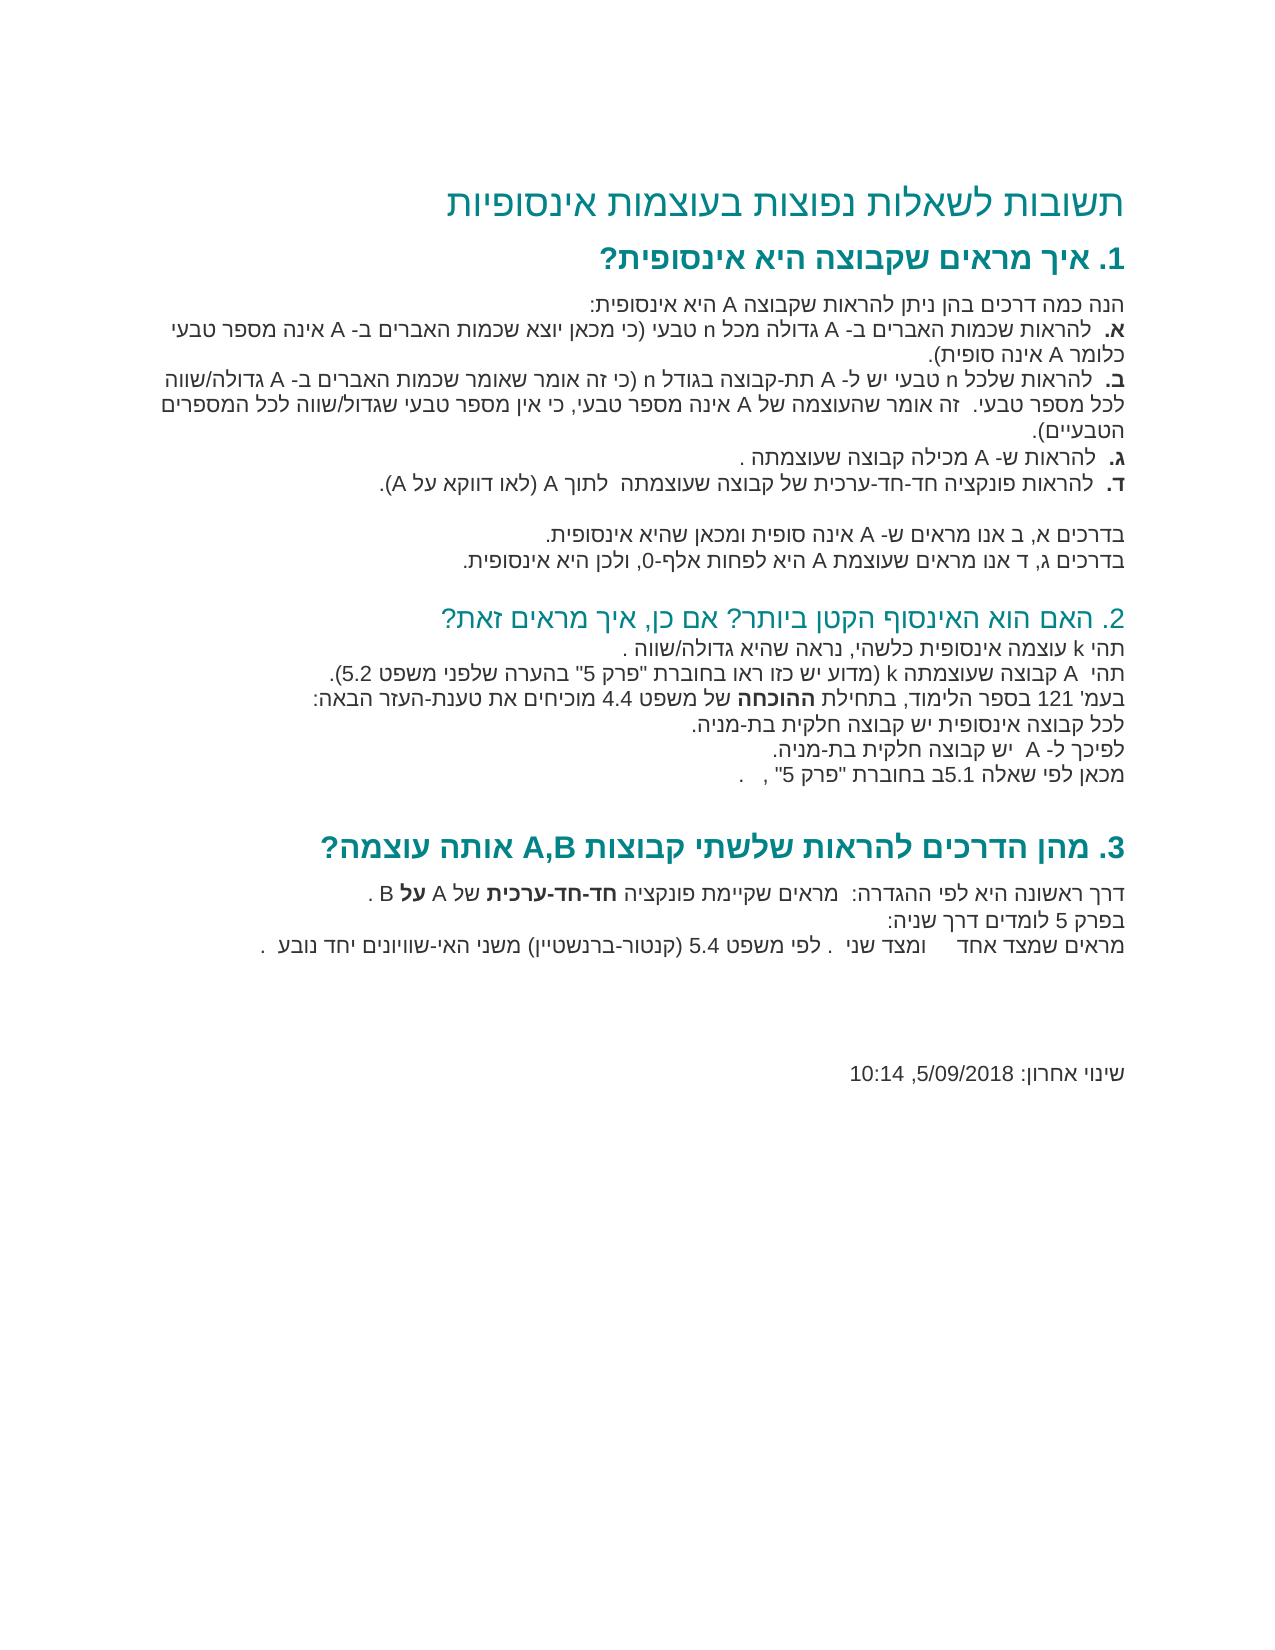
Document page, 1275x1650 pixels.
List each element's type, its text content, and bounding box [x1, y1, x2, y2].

text 2. האם הוא האינסוף הקטן ביותר? אם כן, איך מראים זאת? [150, 602, 1125, 634]
text הנה כמה דרכים בהן ניתן להראות שקבוצה A היא אינסופית: [150, 292, 1125, 317]
text דרך ראשונה היא לפי ההגדרה: מראים שקיימת פונקציה חד-חד-ערכית של A על B . [150, 881, 1125, 906]
text בפרק 5 לומדים דרך שניה: מראים שמצד אחד ומצד שני . לפי משפט 5.4 (קנטור-ברנשטיין) משני האי-שוויונים יחד נובע . [150, 908, 1125, 958]
text תהי k עוצמה אינסופית כלשהי, נראה שהיא גדולה/שווה . תהי A קבוצה שעוצמתה k (מדוע יש כזו ראו בחוברת "פרק 5" בהערה שלפני משפט 5.2). בעמ' 121 בספר הלימוד, בתחילת ההוכחה של משפט 4.4 מוכיחים את טענת-העזר הבאה: לכל קבוצה אינסופית יש קבוצה חלקית בת-מניה. לפיכך ל- A יש קבוצה חלקית בת-מניה. מכאן לפי שאלה 5.1ב בחוברת "פרק 5" , . [150, 636, 1125, 787]
text בדרכים ג, ד אנו מראים שעוצמת A היא לפחות אלף-0, ולכן היא אינסופית. [150, 548, 1125, 573]
text שינוי אחרון: 5/09/2018, 10:14 [150, 1061, 1125, 1086]
text 3. מהן הדרכים להראות שלשתי קבוצות A,B אותה עוצמה? [150, 829, 1125, 865]
text ד. להראות פונקציה חד-חד-ערכית של קבוצה שעוצמתה לתוך A (לאו דווקא על A). בדרכים א, ב אנו מראים ש- A אינה סופית ומכאן שהיא אינסופית. [150, 471, 1125, 547]
text תשובות לשאלות נפוצות בעוצמות אינסופיות [150, 181, 1125, 224]
text 1. איך מראים שקבוצה היא אינסופית? [150, 240, 1125, 276]
text ב. להראות שלכל n טבעי יש ל- A תת-קבוצה בגודל n (כי זה אומר שאומר שכמות האברים ב- A גדולה/שווה לכל מספר טבעי. זה אומר שהעוצמה של A אינה מספר טבעי, כי אין מספר טבעי שגדול/שווה לכל המספרים הטבעיים). [150, 367, 1125, 443]
text ג. להראות ש- A מכילה קבוצה שעוצמתה . [150, 444, 1125, 469]
text א. להראות שכמות האברים ב- A גדולה מכל n טבעי (כי מכאן יוצא שכמות האברים ב- A אינה מספר טבעי כלומר A אינה סופית). [150, 317, 1125, 367]
